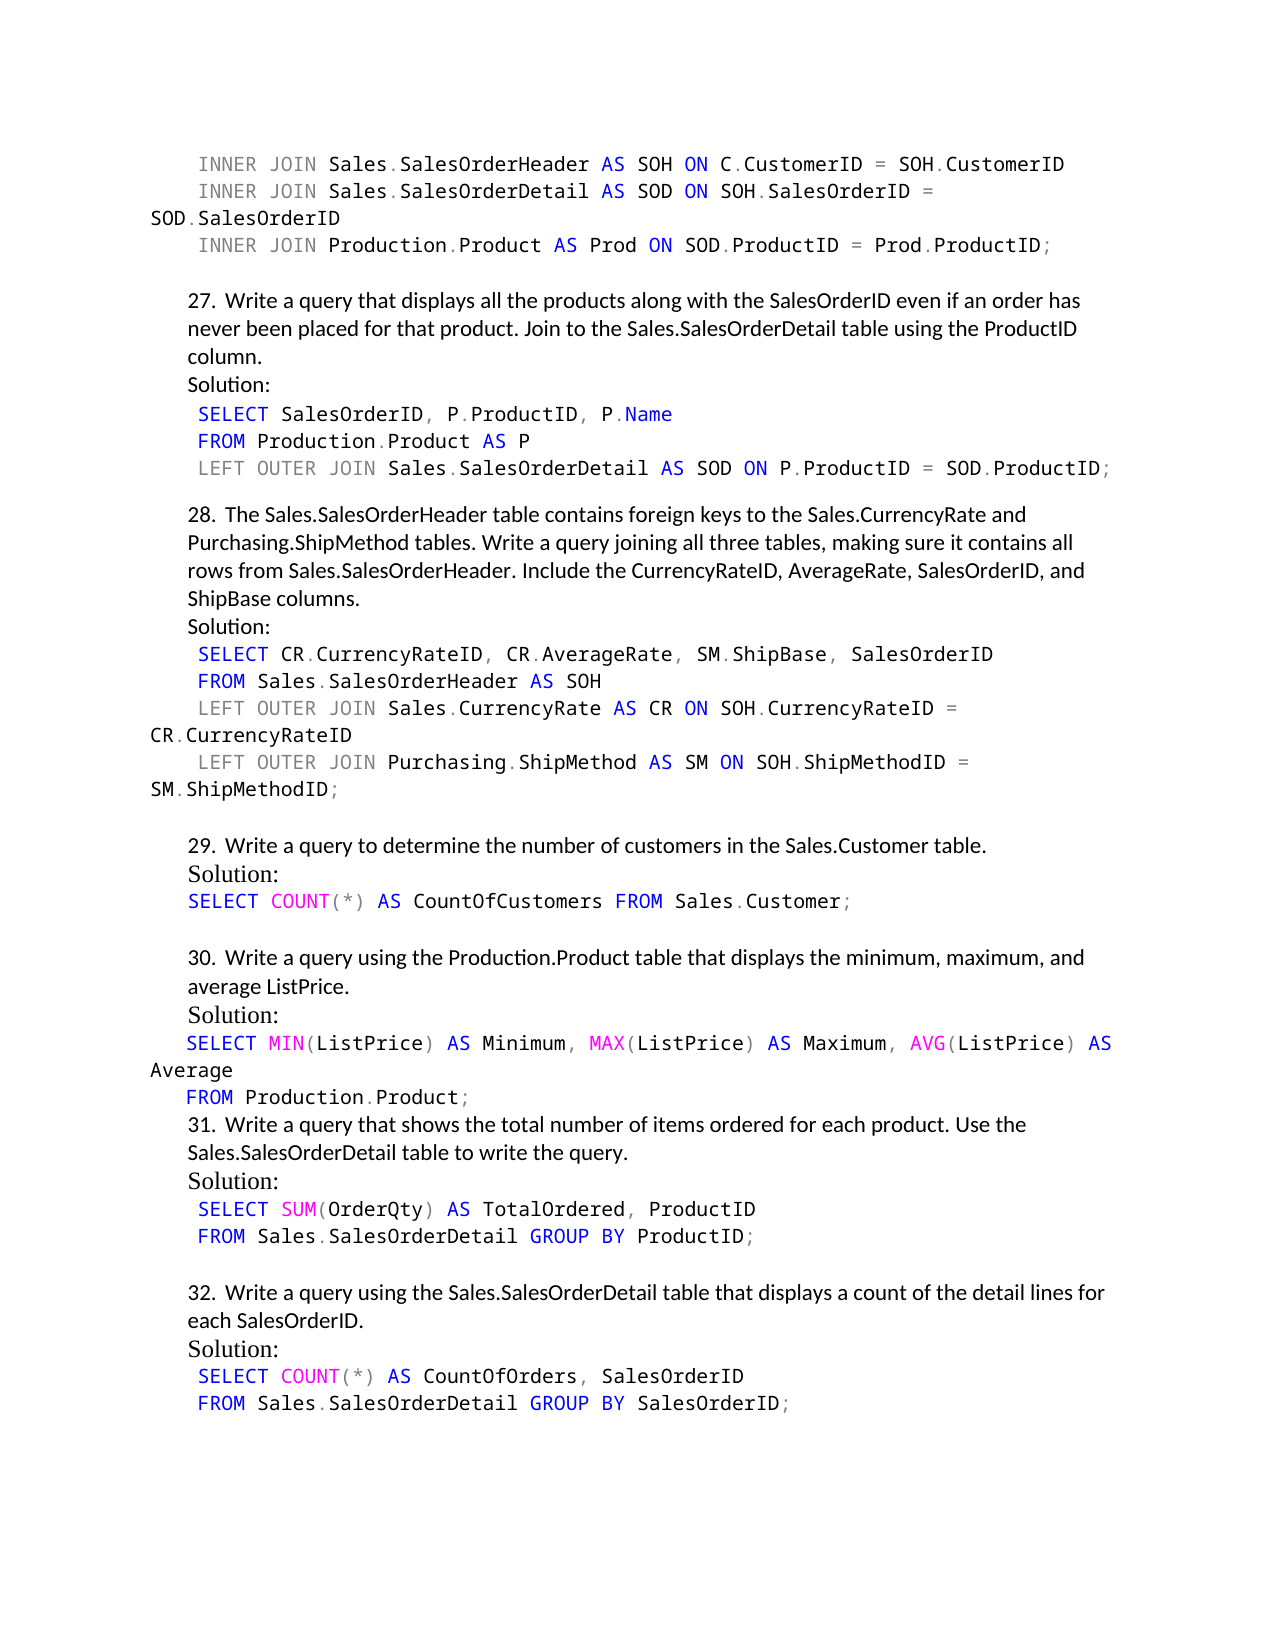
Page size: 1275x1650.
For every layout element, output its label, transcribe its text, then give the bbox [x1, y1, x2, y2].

list Write a query using the Production.Product table that displays the minimum, maximum, and average ListPrice. [187, 943, 1125, 1001]
list Write a query that displays all the products along with the SalesOrderID even if an order has never been placed for that product. Join to the Sales.SalesOrderDetail table using the ProductID column. [187, 286, 1125, 370]
text SELECT CR.CurrencyRateID, CR.AverageRate, SM.ShipBase, SalesOrderID [150, 640, 1125, 667]
text Solution: [187, 612, 1125, 640]
text Solution: [187, 1166, 1125, 1195]
text SELECT COUNT(*) AS CountOfCustomers FROM Sales.Customer; [187, 888, 1125, 915]
text Solution: [187, 1001, 1125, 1029]
text SELECT SalesOrderID, P.ProductID, P.Name [150, 400, 1125, 427]
list Write a query using the Sales.SalesOrderDetail table that displays a count of the detail lines for each SalesOrderID. [187, 1278, 1125, 1334]
text FROM Sales.SalesOrderHeader AS SOH [150, 667, 1125, 694]
text SELECT COUNT(*) AS CountOfOrders, SalesOrderID [150, 1362, 1125, 1389]
text LEFT OUTER JOIN Purchasing.ShipMethod AS SM ON SOH.ShipMethodID = SM.ShipMethodID; [150, 748, 1125, 802]
text FROM Sales.SalesOrderDetail GROUP BY ProductID; [150, 1222, 1125, 1249]
text LEFT OUTER JOIN Sales.SalesOrderDetail AS SOD ON P.ProductID = SOD.ProductID; [150, 454, 1125, 481]
text INNER JOIN Sales.SalesOrderHeader AS SOH ON C.CustomerID = SOH.CustomerID [150, 150, 1125, 177]
text Solution: [187, 859, 1125, 888]
text FROM Sales.SalesOrderDetail GROUP BY SalesOrderID; [150, 1389, 1125, 1416]
text LEFT OUTER JOIN Sales.CurrencyRate AS CR ON SOH.CurrencyRateID = CR.CurrencyRateID [150, 694, 1125, 748]
text Solution: [187, 370, 1125, 398]
text FROM Production.Product AS P [150, 427, 1125, 454]
list Write a query to determine the number of customers in the Sales.Customer table. [187, 830, 1125, 859]
text SELECT SUM(OrderQty) AS TotalOrdered, ProductID [150, 1195, 1125, 1222]
text FROM Production.Product; [150, 1083, 1125, 1110]
text SELECT MIN(ListPrice) AS Minimum, MAX(ListPrice) AS Maximum, AVG(ListPrice) AS Average [150, 1029, 1125, 1083]
text Solution: [187, 1334, 1125, 1362]
list Write a query that shows the total number of items ordered for each product. Use the Sales.SalesOrderDetail table to write the query. [187, 1110, 1125, 1166]
list The Sales.SalesOrderHeader table contains foreign keys to the Sales.CurrencyRate and Purchasing.ShipMethod tables. Write a query joining all three tables, making sure it contains all rows from Sales.SalesOrderHeader. Include the CurrencyRateID, AverageRate, SalesOrderID, and ShipBase columns. [187, 500, 1125, 612]
text INNER JOIN Sales.SalesOrderDetail AS SOD ON SOH.SalesOrderID = SOD.SalesOrderID [150, 177, 1125, 231]
text INNER JOIN Production.Product AS Prod ON SOD.ProductID = Prod.ProductID; [150, 231, 1125, 258]
